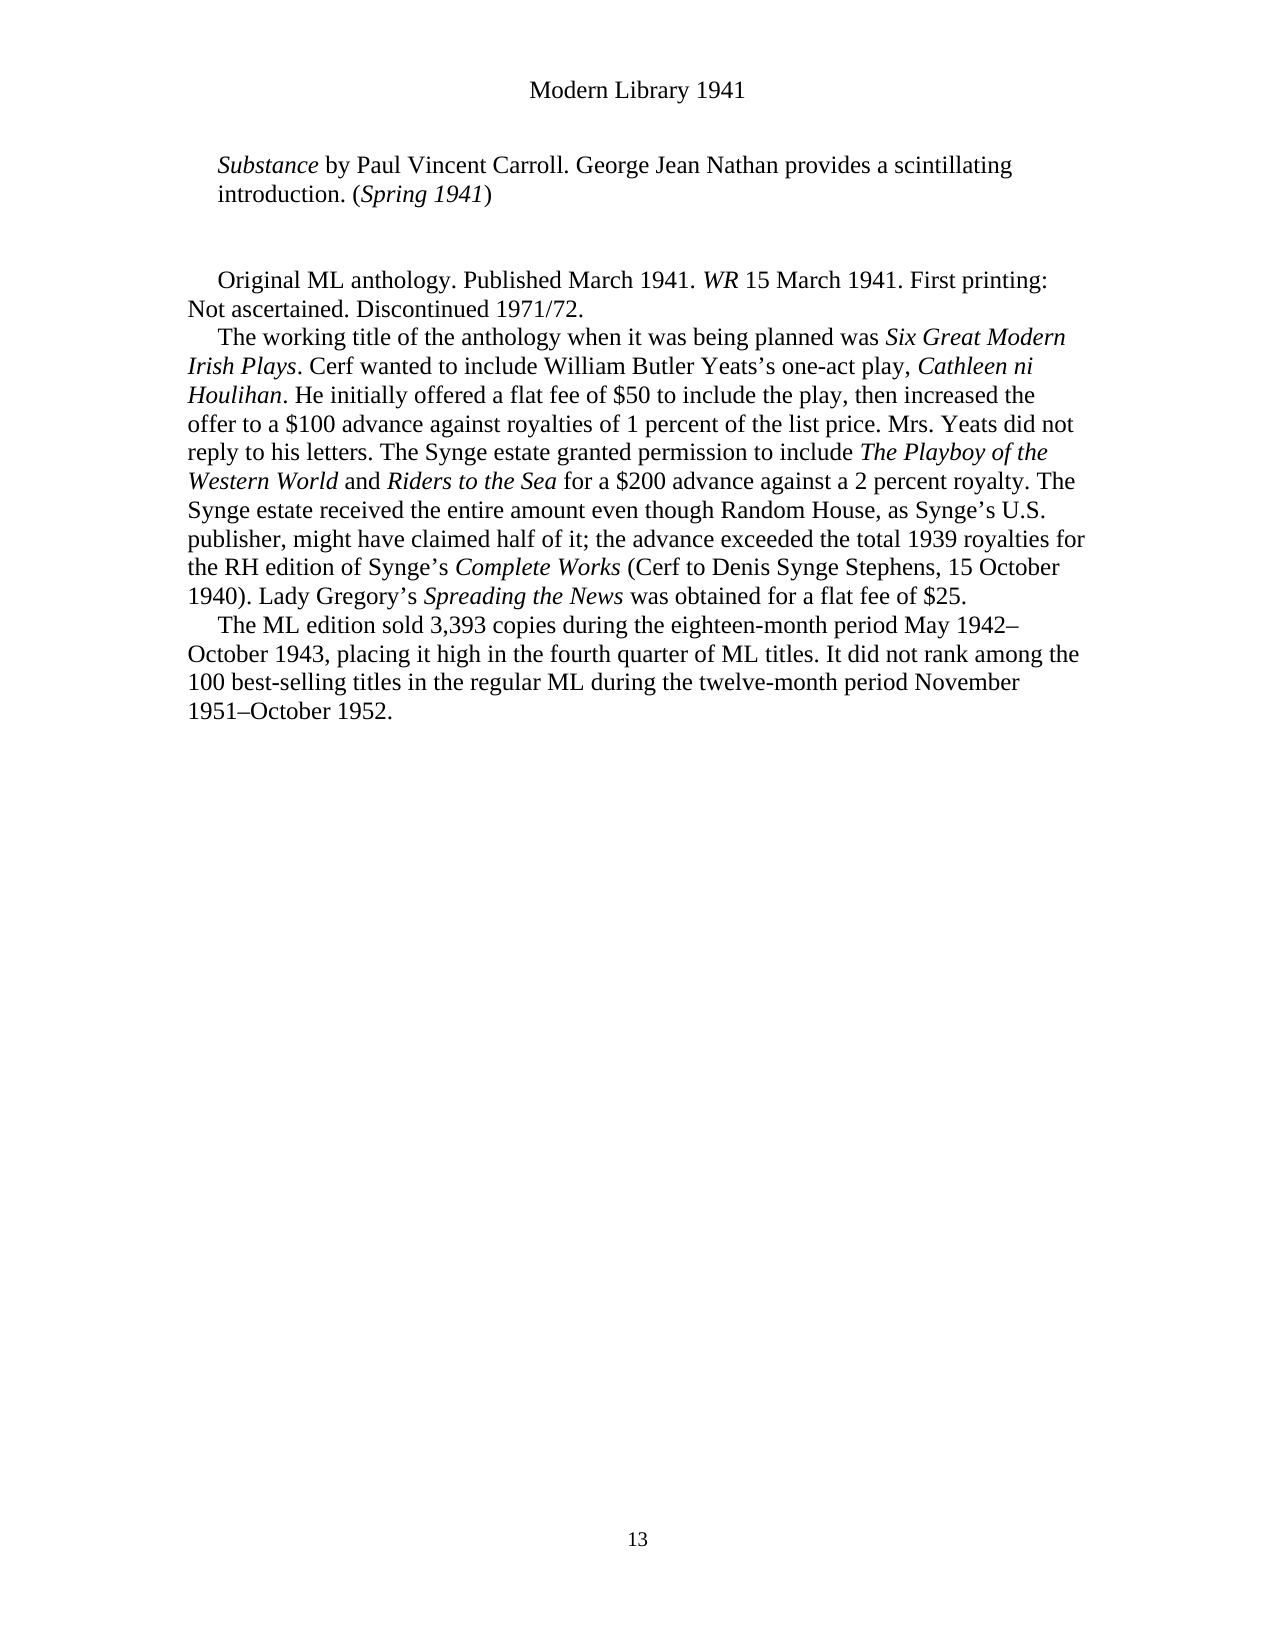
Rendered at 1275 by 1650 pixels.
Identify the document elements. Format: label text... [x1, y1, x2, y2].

text Original ML anthology. Published March 1941. WR 15 March 1941. First printing: Not ascertained. Discontinued 1971/72. [187, 265, 1087, 322]
text The ML edition sold 3,393 copies during the eighteen-month period May 1942–October 1943, placing it high in the fourth quarter of ML titles. It did not rank among the 100 best-selling titles in the regular ML during the twelve-month period November 1951–October 1952. [187, 610, 1087, 725]
text The working title of the anthology when it was being planned was Six Great Modern Irish Plays. Cerf wanted to include William Butler Yeats’s one-act play, Cathleen ni Houlihan. He initially offered a flat fee of $50 to include the play, then increased the offer to a $100 advance against royalties of 1 percent of the list price. Mrs. Yeats did not reply to his letters. The Synge estate granted permission to include The Playboy of the Western World and Riders to the Sea for a $200 advance against a 2 percent royalty. The Synge estate received the entire amount even though Random House, as Synge’s U.S. publisher, might have claimed half of it; the advance exceeded the total 1939 royalties for the RH edition of Synge’s Complete Works (Cerf to Denis Synge Stephens, 15 October 1940). Lady Gregory’s Spreading the News was obtained for a flat fee of $25. [187, 322, 1087, 610]
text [217, 150, 1087, 207]
